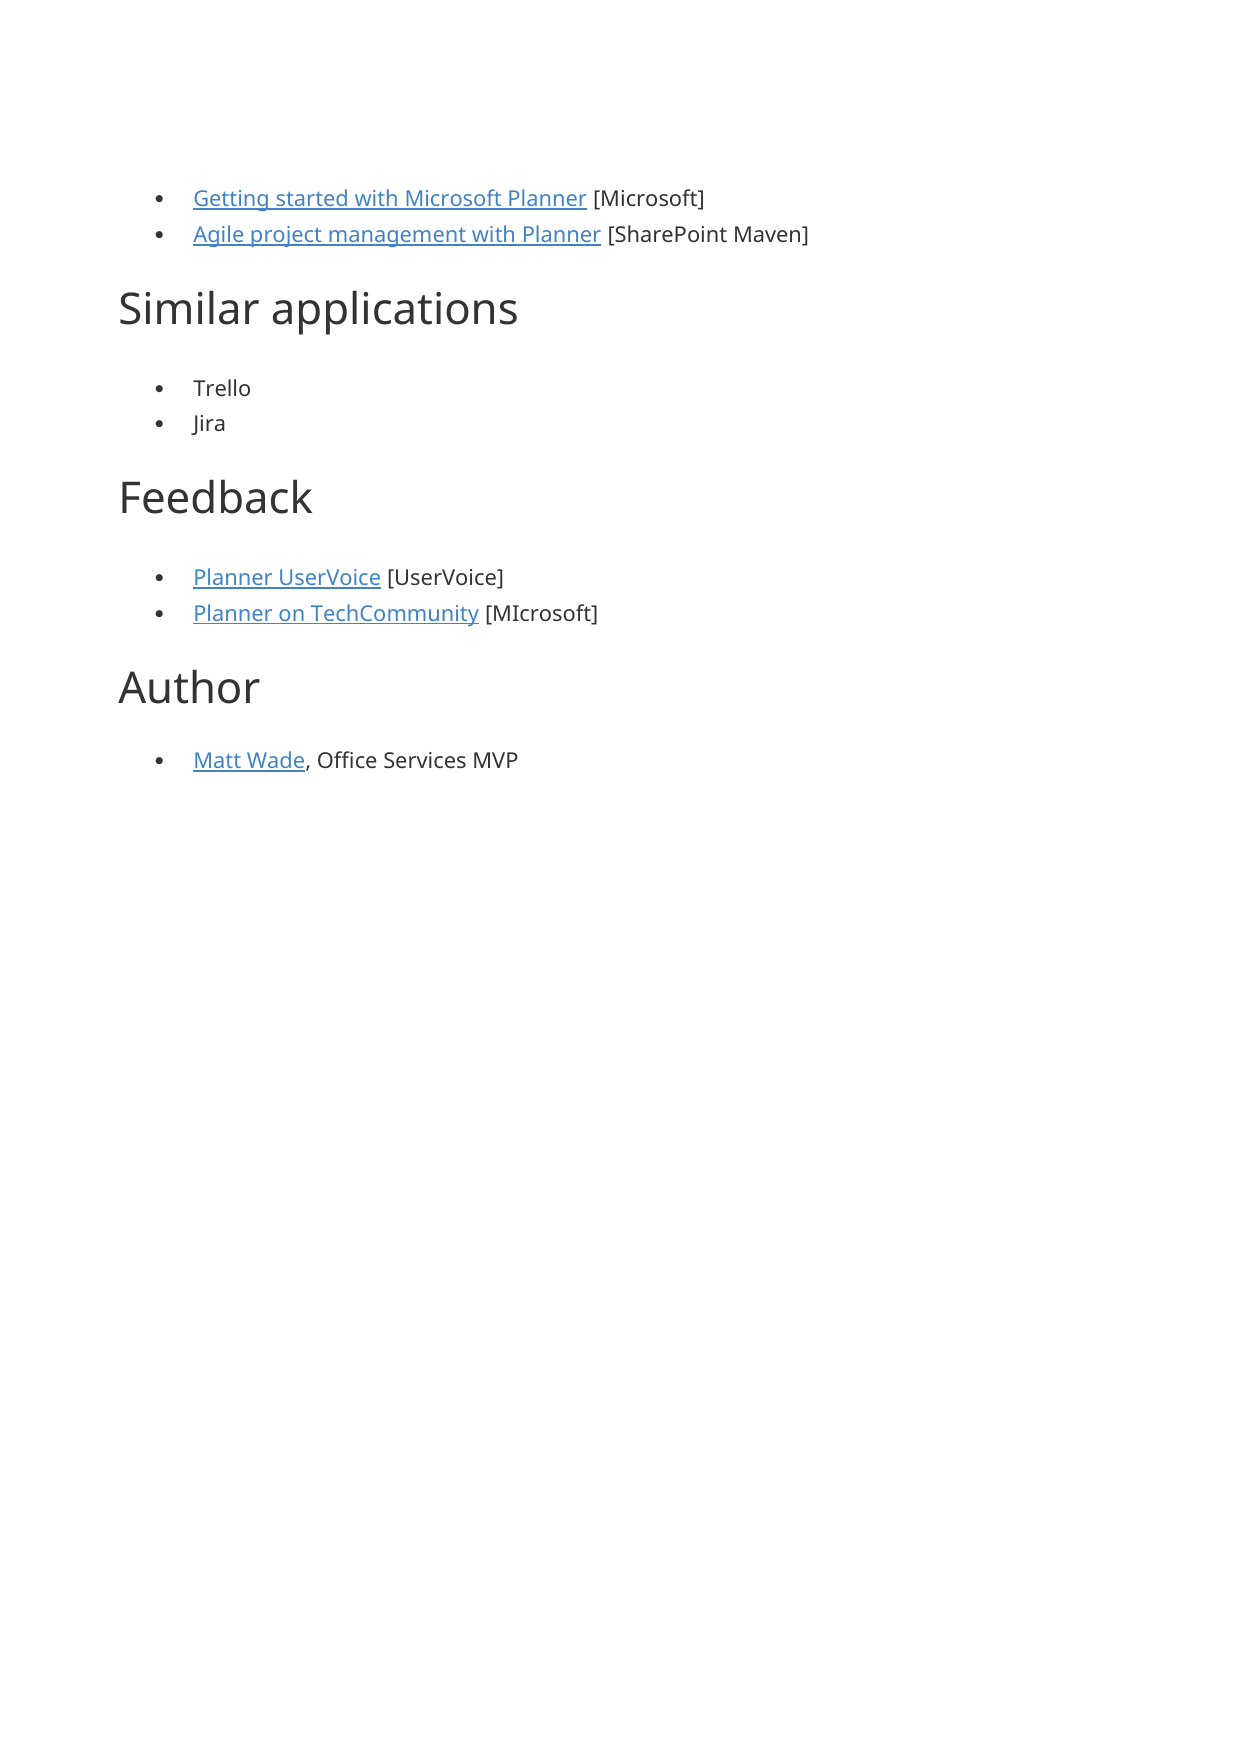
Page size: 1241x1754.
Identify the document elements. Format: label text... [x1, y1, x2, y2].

subtitle Similar applications [118, 278, 1122, 337]
list Trello [156, 367, 1122, 402]
subtitle Author [118, 657, 1122, 716]
list Planner on TechCommunity [MIcrosoft] [156, 592, 1122, 627]
subtitle Feedback [118, 467, 1122, 527]
list Matt Wade, Office Services MVP [156, 745, 1122, 775]
list Getting started with Microsoft Planner [Microsoft] [156, 177, 1122, 213]
list Jira [156, 402, 1122, 438]
list Agile project management with Planner [SharePoint Maven] [156, 213, 1122, 249]
list Planner UserVoice [UserVoice] [156, 556, 1122, 592]
